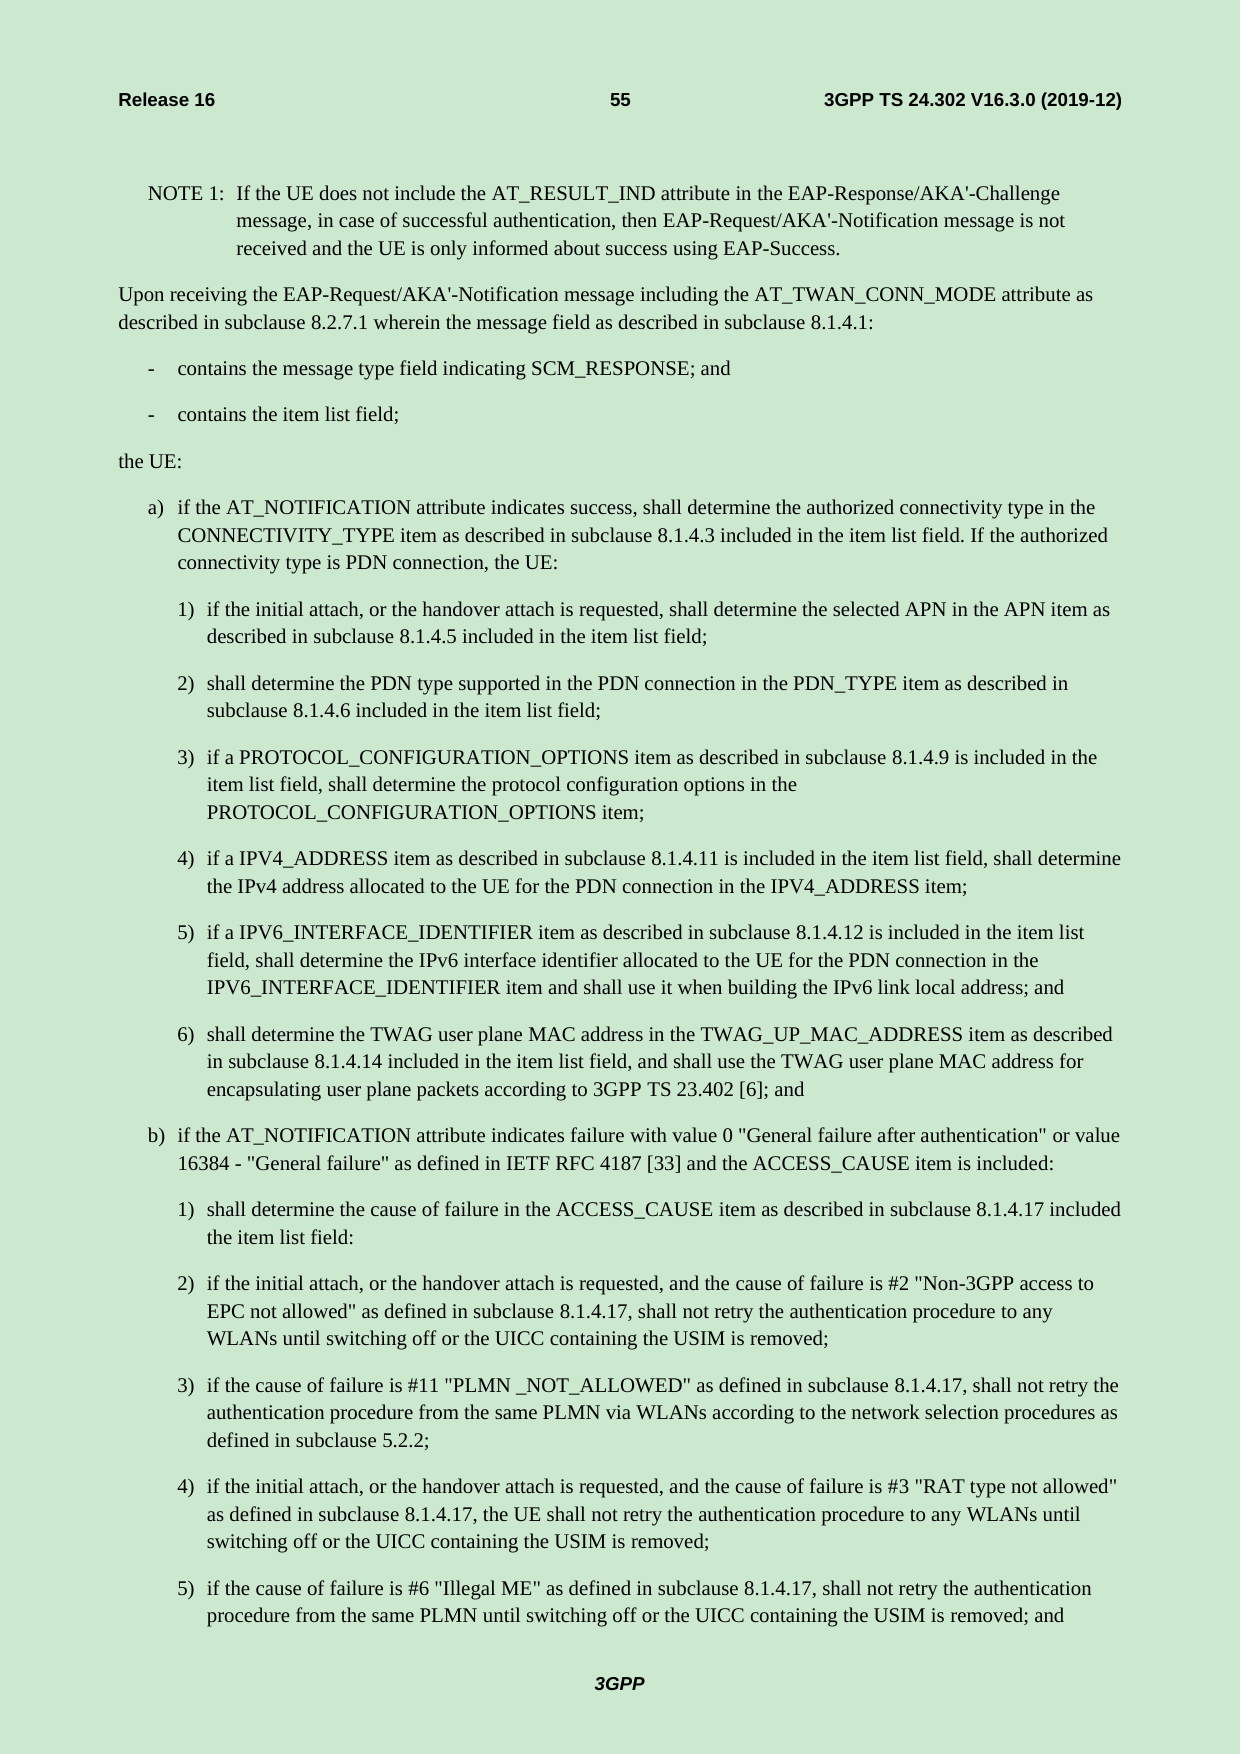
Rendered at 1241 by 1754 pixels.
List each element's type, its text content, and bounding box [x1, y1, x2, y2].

text 2) if the initial attach, or the handover attach is requested, and the cause of failure is #2 "Non-3GPP access to EPC not allowed" as defined in subclause 8.1.4.17, shall not retry the authentication procedure to any WLANs until switching off or the UICC containing the USIM is removed; [177, 1271, 1122, 1350]
text 4) if the initial attach, or the handover attach is requested, and the cause of failure is #3 "RAT type not allowed" as defined in subclause 8.1.4.17, the UE shall not retry the authentication procedure to any WLANs until switching off or the UICC containing the USIM is removed; [177, 1474, 1122, 1553]
text 2) shall determine the PDN type supported in the PDN connection in the PDN_TYPE item as described in subclause 8.1.4.6 included in the item list field; [177, 671, 1122, 722]
text 6) shall determine the TWAG user plane MAC address in the TWAG_UP_MAC_ADDRESS item as described in subclause 8.1.4.14 included in the item list field, and shall use the TWAG user plane MAC address for encapsulating user plane packets according to 3GPP TS 23.402 [6]; and [177, 1022, 1122, 1101]
text 5) if a IPV6_INTERFACE_IDENTIFIER item as described in subclause 8.1.4.12 is included in the item list field, shall determine the IPv6 interface identifier allocated to the UE for the PDN connection in the IPV6_INTERFACE_IDENTIFIER item and shall use it when building the IPv6 link local address; and [177, 920, 1122, 999]
text 3) if a PROTOCOL_CONFIGURATION_OPTIONS item as described in subclause 8.1.4.9 is included in the item list field, shall determine the protocol configuration options in the PROTOCOL_CONFIGURATION_OPTIONS item; [177, 744, 1122, 824]
text a) if the AT_NOTIFICATION attribute indicates success, shall determine the authorized connectivity type in the CONNECTIVITY_TYPE item as described in subclause 8.1.4.3 included in the item list field. If the authorized connectivity type is PDN connection, the UE: [148, 495, 1122, 574]
text 3) if the cause of failure is #11 "PLMN _NOT_ALLOWED" as defined in subclause 8.1.4.17, shall not retry the authentication procedure from the same PLMN via WLANs according to the network selection procedures as defined in subclause 5.2.2; [177, 1373, 1122, 1452]
text - contains the item list field; [148, 402, 1122, 426]
text 5) if the cause of failure is #6 "Illegal ME" as defined in subclause 8.1.4.17, shall not retry the authentication procedure from the same PLMN until switching off or the UICC containing the USIM is removed; and [177, 1576, 1122, 1627]
text NOTE 1: If the UE does not include the AT_RESULT_IND attribute in the EAP-Response/AKA'-Challenge message, in case of successful authentication, then EAP-Request/AKA'-Notification message is not received and the UE is only informed about success using EAP-Success. [148, 181, 1122, 260]
text the UE: [118, 449, 1122, 473]
text 1) if the initial attach, or the handover attach is requested, shall determine the selected APN in the APN item as described in subclause 8.1.4.5 included in the item list field; [177, 597, 1122, 648]
text b) if the AT_NOTIFICATION attribute indicates failure with value 0 "General failure after authentication" or value 16384 - "General failure" as defined in IETF RFC 4187 [33] and the ACCESS_CAUSE item is included: [148, 1123, 1122, 1175]
text 1) shall determine the cause of failure in the ACCESS_CAUSE item as described in subclause 8.1.4.17 included the item list field: [177, 1197, 1122, 1249]
text - contains the message type field indicating SCM_RESPONSE; and [148, 356, 1122, 380]
text Upon receiving the EAP-Request/AKA'-Notification message including the AT_TWAN_CONN_MODE attribute as described in subclause 8.2.7.1 wherein the message field as described in subclause 8.1.4.1: [118, 282, 1122, 334]
text 4) if a IPV4_ADDRESS item as described in subclause 8.1.4.11 is included in the item list field, shall determine the IPv4 address allocated to the UE for the PDN connection in the IPV4_ADDRESS item; [177, 846, 1122, 898]
